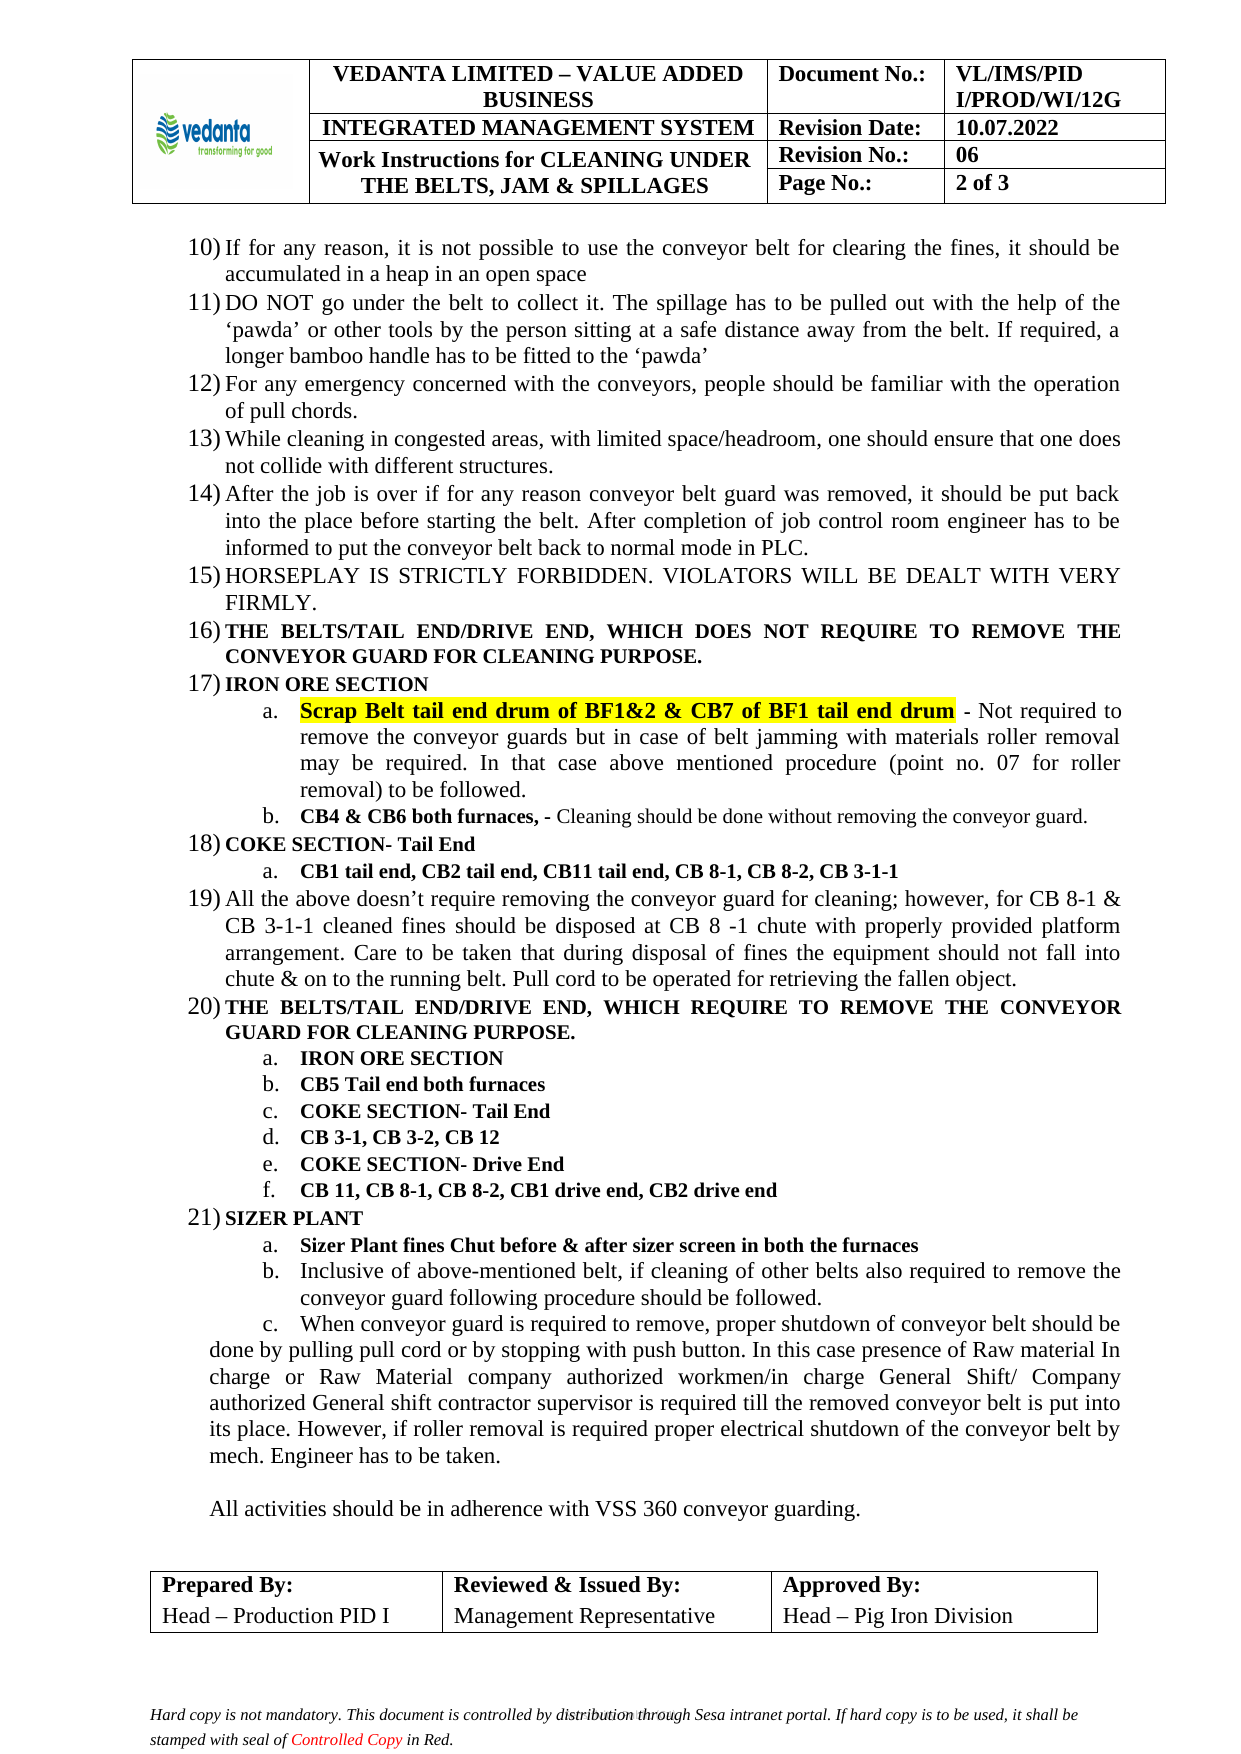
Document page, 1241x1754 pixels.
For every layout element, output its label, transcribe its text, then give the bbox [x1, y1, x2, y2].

list If for any reason, it is not possible to use the conveyor belt for clearing the fines, it should be accumulated in a heap in an open space [187, 232, 1122, 287]
list Scrap Belt tail end drum of BF1&2 & CB7 of BF1 tail end drum - Not required to remove the conveyor guards but in case of belt jamming with materials roller removal may be required. In that case above mentioned procedure (point no. 07 for roller removal) to be followed. [262, 697, 1122, 802]
list All the above doesn’t require removing the conveyor guard for cleaning; however, for CB 8-1 & CB 3-1-1 cleaned fines should be disposed at CB 8 -1 chute with properly provided platform arrangement. Care to be taken that during disposal of fines the equipment should not fall into chute & on to the running belt. Pull cord to be operated for retrieving the fallen object. [187, 883, 1122, 991]
list After the job is over if for any reason conveyor belt guard was removed, it should be put back into the place before starting the belt. After completion of job control room engineer has to be informed to put the conveyor belt back to normal mode in PLC. [187, 478, 1122, 560]
table_header Reviewed & Issued By: Management Representative [443, 1572, 771, 1632]
picture [137, 74, 293, 189]
list IRON ORE SECTION [262, 1044, 1122, 1071]
list CB4 & CB6 both furnaces, - Cleaning should be done without removing the conveyor guard. [262, 802, 1122, 828]
list CB 11, CB 8-1, CB 8-2, CB1 drive end, CB2 drive end [262, 1176, 1122, 1202]
list For any emergency concerned with the conveyors, people should be familiar with the operation of pull chords. [187, 368, 1122, 423]
list HORSEPLAY IS STRICTLY FORBIDDEN. VIOLATORS WILL BE DEALT WITH VERY FIRMLY. [187, 560, 1122, 615]
list CB1 tail end, CB2 tail end, CB11 tail end, CB 8-1, CB 8-2, CB 3-1-1 [262, 857, 1122, 883]
list Inclusive of above-mentioned belt, if cleaning of other belts also required to remove the conveyor guard following procedure should be followed. [262, 1257, 1122, 1310]
list SIZER PLANT [187, 1202, 1122, 1231]
list COKE SECTION- Drive End [262, 1149, 1122, 1176]
list THE BELTS/TAIL END/DRIVE END, WHICH REQUIRE TO REMOVE THE CONVEYOR GUARD FOR CLEANING PURPOSE. [187, 991, 1122, 1044]
table_header Prepared By: Head – Production PID I [151, 1572, 442, 1632]
list While cleaning in congested areas, with limited space/headroom, one should ensure that one does not collide with different structures. [187, 423, 1122, 478]
list Sizer Plant fines Chut before & after sizer screen in both the furnaces [262, 1231, 1122, 1257]
list THE BELTS/TAIL END/DRIVE END, WHICH DOES NOT REQUIRE TO REMOVE THE CONVEYOR GUARD FOR CLEANING PURPOSE. [187, 615, 1122, 668]
list COKE SECTION- Tail End [187, 828, 1122, 857]
list CB5 Tail end both furnaces [262, 1071, 1122, 1097]
list When conveyor guard is required to remove, proper shutdown of conveyor belt should be done by pulling pull cord or by stopping with push button. In this case presence of Raw material In charge or Raw Material company authorized workmen/in charge General Shift/ Company authorized General shift contractor supervisor is required till the removed conveyor belt is put into its place. However, if roller removal is required proper electrical shutdown of the conveyor belt by mech. Engineer has to be taken. [209, 1310, 1122, 1468]
text All activities should be in adherence with VSS 360 conveyor guarding. [150, 1494, 1122, 1521]
table_header Approved By: Head – Pig Iron Division [772, 1572, 1097, 1632]
list DO NOT go under the belt to collect it. The spillage has to be pulled out with the help of the ‘pawda’ or other tools by the person sitting at a safe distance away from the belt. If required, a longer bamboo handle has to be fitted to the ‘pawda’ [187, 287, 1122, 368]
list COKE SECTION- Tail End [262, 1097, 1122, 1123]
list CB 3-1, CB 3-2, CB 12 [262, 1123, 1122, 1149]
list IRON ORE SECTION [187, 668, 1122, 697]
